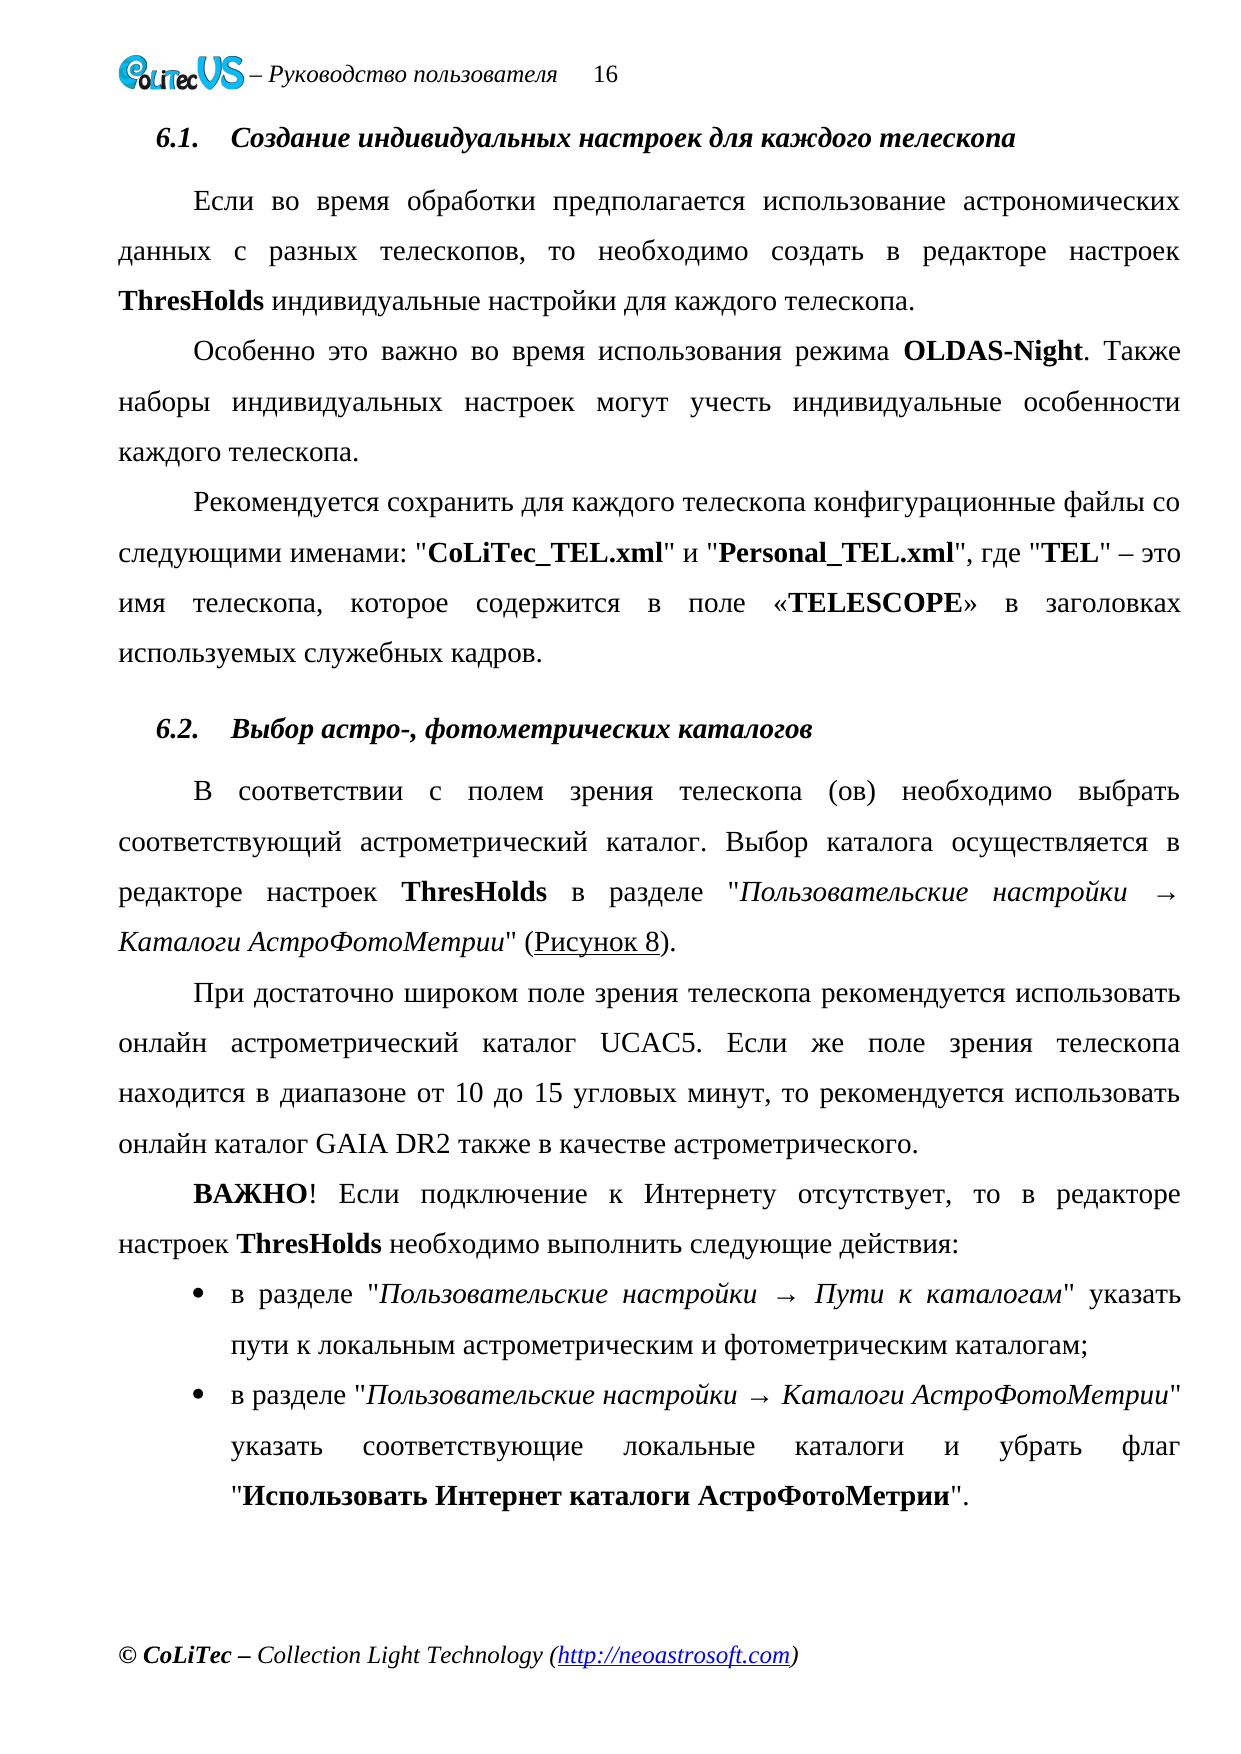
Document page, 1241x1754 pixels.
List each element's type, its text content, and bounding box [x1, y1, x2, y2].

list в разделе "Пользовательские настройки → Каталоги АстроФотоМетрии" указать соответствующие локальные каталоги и убрать флаг "Использовать Интернет каталоги АстроФотоМетрии". [193, 1377, 1181, 1512]
picture [117, 54, 249, 91]
list в разделе "Пользовательские настройки → Пути к каталогам" указать пути к локальным астрометрическим и фотометрическим каталогам; [193, 1277, 1181, 1361]
text Особенно это важно во время использования режима OLDAS-Night. Также наборы индивидуальных настроек могут учесть индивидуальные особенности каждого телескопа. [118, 333, 1181, 468]
subtitle Создание индивидуальных настроек для каждого телескопа [156, 120, 1181, 153]
text Рекомендуется сохранить для каждого телескопа конфигурационные файлы со следующими именами: "CoLiTec_TEL.xml" и "Personal_TEL.xml", где "TEL" – это имя телескопа, которое содержится в поле «TELESCOPE» в заголовках используемых служебных кадров. [118, 484, 1181, 669]
text Если во время обработки предполагается использование астрономических данных с разных телескопов, то необходимо создать в редакторе настроек ThresHolds индивидуальные настройки для каждого телескопа. [118, 183, 1181, 317]
subtitle Выбор астро-, фотометрических каталогов [156, 711, 1181, 744]
text При достаточно широком поле зрения телескопа рекомендуется использовать онлайн астрометрический каталог UCAC5. Если же поле зрения телескопа находится в диапазоне от 10 до 15 угловых минут, то рекомендуется использовать онлайн каталог GAIA DR2 также в качестве астрометрического. [118, 975, 1181, 1159]
text ВАЖНО! Если подключение к Интернету отсутствует, то в редакторе настроек ThresHolds необходимо выполнить следующие действия: [118, 1176, 1181, 1260]
